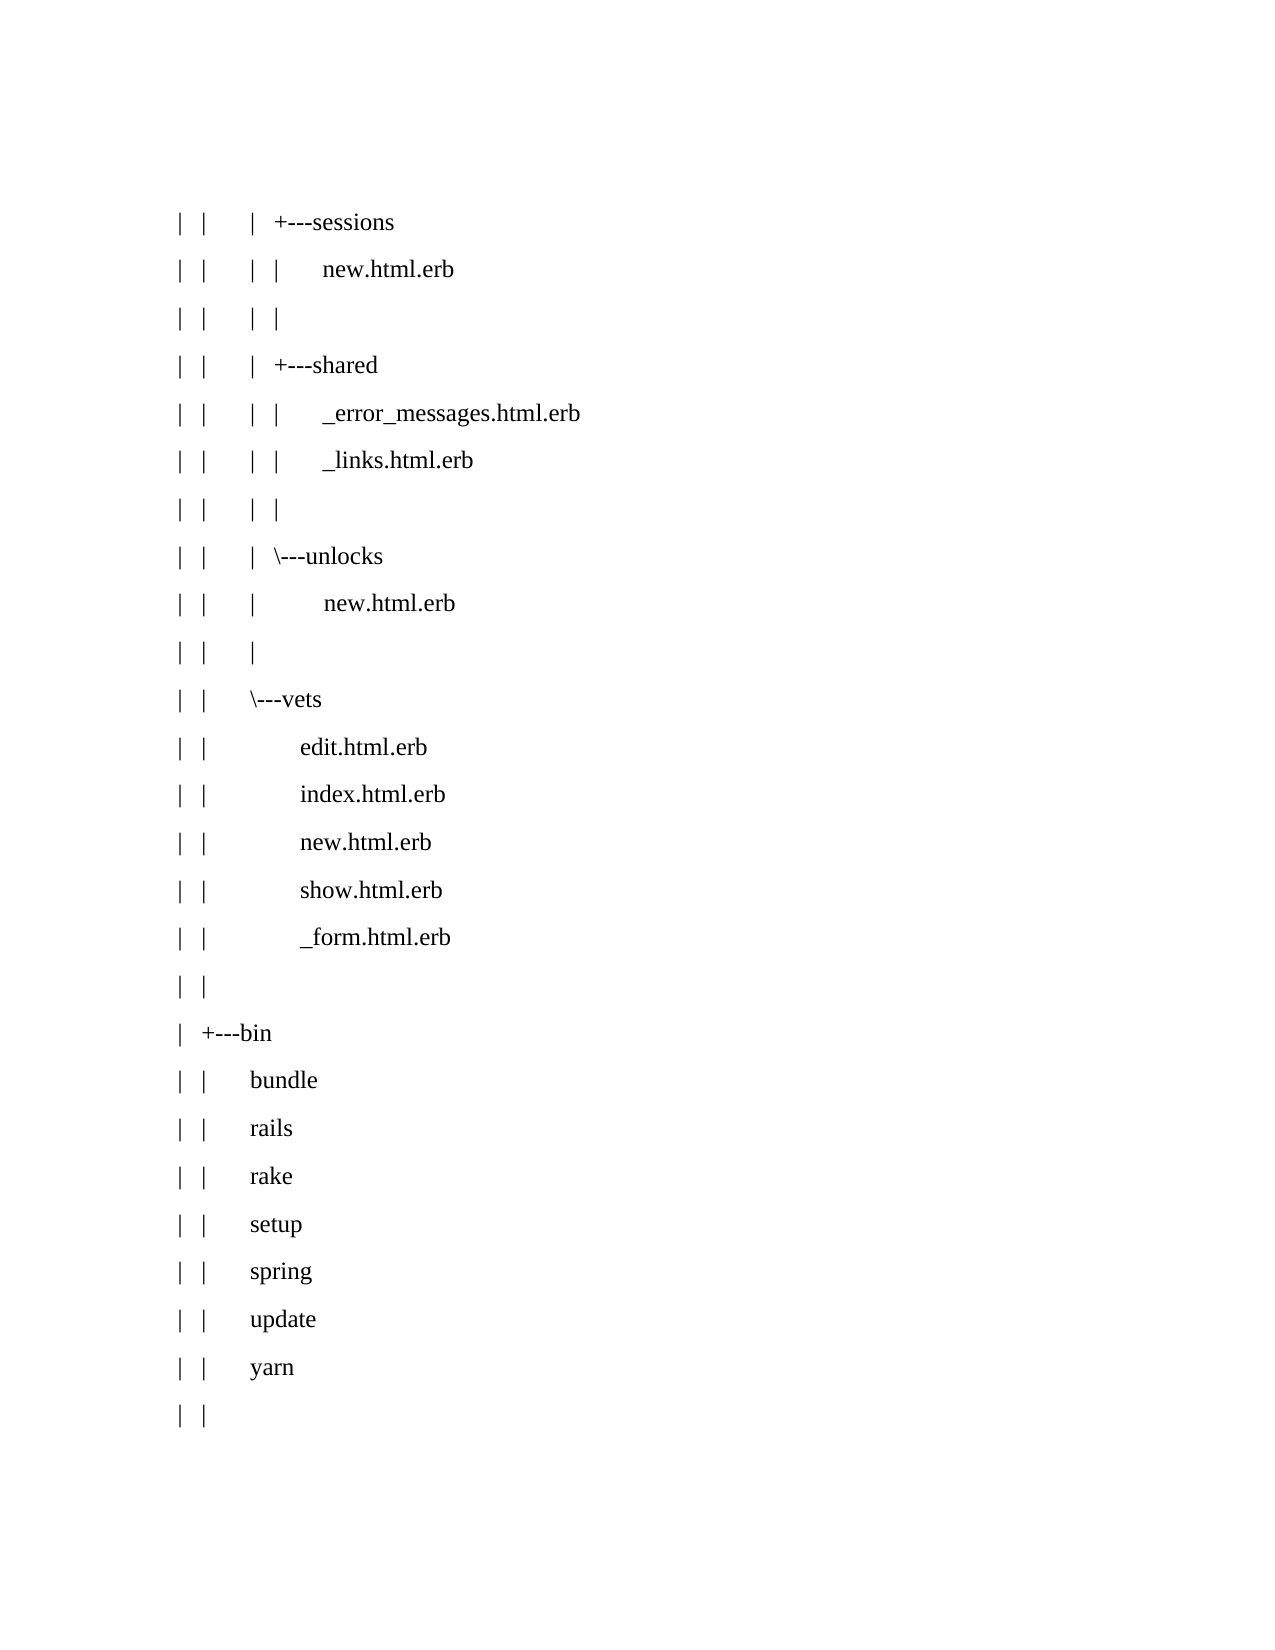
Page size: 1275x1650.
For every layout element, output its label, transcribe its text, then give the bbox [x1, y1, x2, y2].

text | | | | new.html.erb [177, 254, 1098, 283]
text | | index.html.erb [177, 779, 1098, 808]
text | | rails [177, 1113, 1098, 1142]
text | | | +---sessions [177, 207, 1098, 236]
text | | new.html.erb [177, 827, 1098, 856]
text | | \---vets [177, 684, 1098, 713]
text | | setup [177, 1209, 1098, 1237]
text | | | new.html.erb [177, 588, 1098, 617]
text | | show.html.erb [177, 875, 1098, 903]
text | | | | _links.html.erb [177, 445, 1098, 474]
text | | bundle [177, 1066, 1098, 1094]
text | | | [177, 636, 1098, 665]
text | | | | [177, 493, 1098, 522]
text | | | \---unlocks [177, 541, 1098, 569]
text | +---bin [177, 1018, 1098, 1047]
text | | | | _error_messages.html.erb [177, 398, 1098, 426]
text | | | +---shared [177, 350, 1098, 379]
text | | _form.html.erb [177, 922, 1098, 951]
text | | [177, 970, 1098, 999]
text | | [177, 1399, 1098, 1428]
text | | yarn [177, 1352, 1098, 1381]
text | | update [177, 1304, 1098, 1333]
text | | | | [177, 302, 1098, 331]
text | | edit.html.erb [177, 732, 1098, 760]
text | | spring [177, 1256, 1098, 1285]
text | | rake [177, 1161, 1098, 1190]
